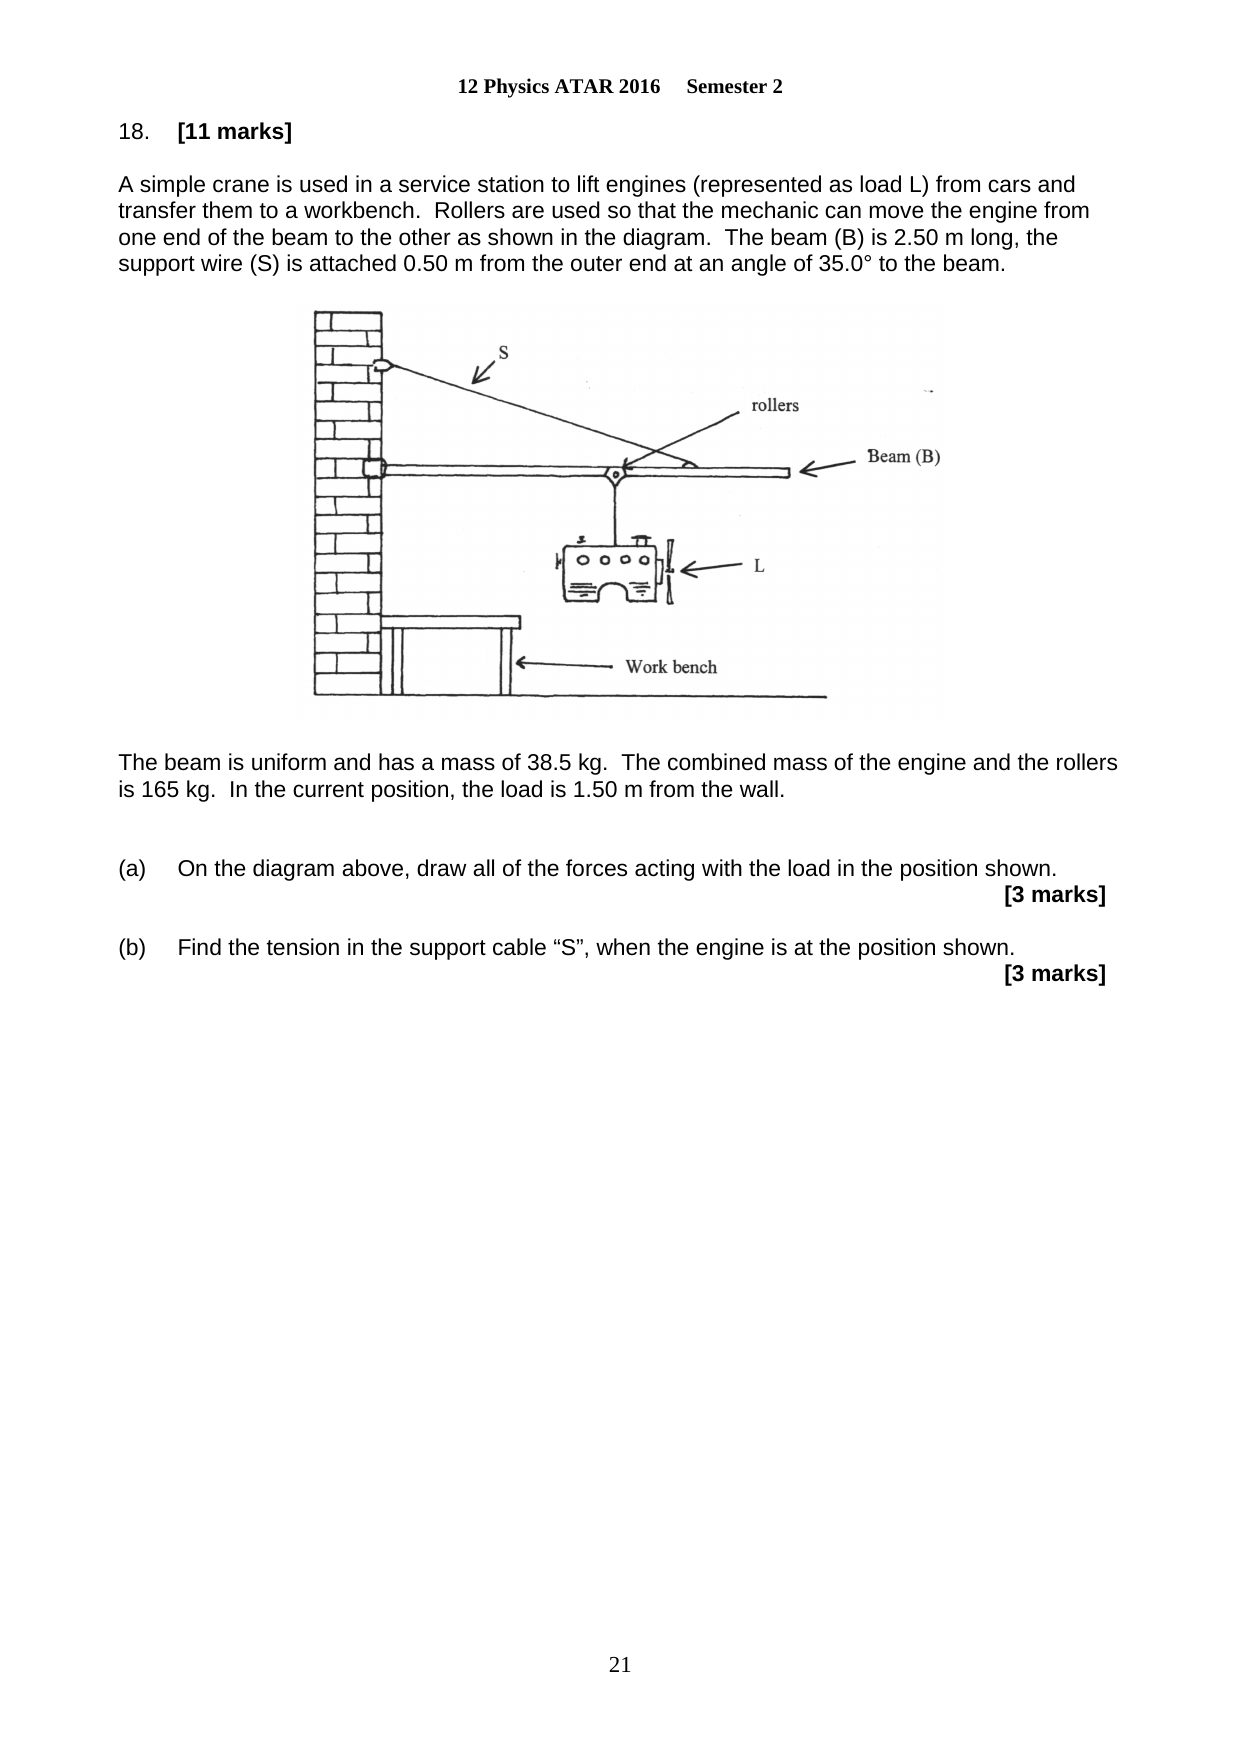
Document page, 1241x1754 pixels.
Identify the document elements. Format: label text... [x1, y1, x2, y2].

picture [290, 302, 950, 721]
text [3 marks] [118, 960, 1122, 987]
text The beam is uniform and has a mass of 38.5 kg. The combined mass of the engine and the rollers is 165 kg. In the current position, the load is 1.50 m from the wall. [118, 749, 1122, 802]
text A simple crane is used in a service station to lift engines (represented as load L) from cars and transfer them to a workbench. Rollers are used so that the mechanic can move the engine from one end of the beam to the other as shown in the diagram. The beam (B) is 2.50 m long, the support wire (S) is attached 0.50 m from the outer end at an angle of 35.0° to the beam. [118, 171, 1122, 276]
text (a) On the diagram above, draw all of the forces acting with the load in the position shown. [118, 855, 1122, 881]
text 18. [11 marks] [118, 118, 1122, 144]
text (b) Find the tension in the support cable “S”, when the engine is at the position shown. [118, 934, 1122, 960]
text [3 marks] [118, 881, 1122, 907]
